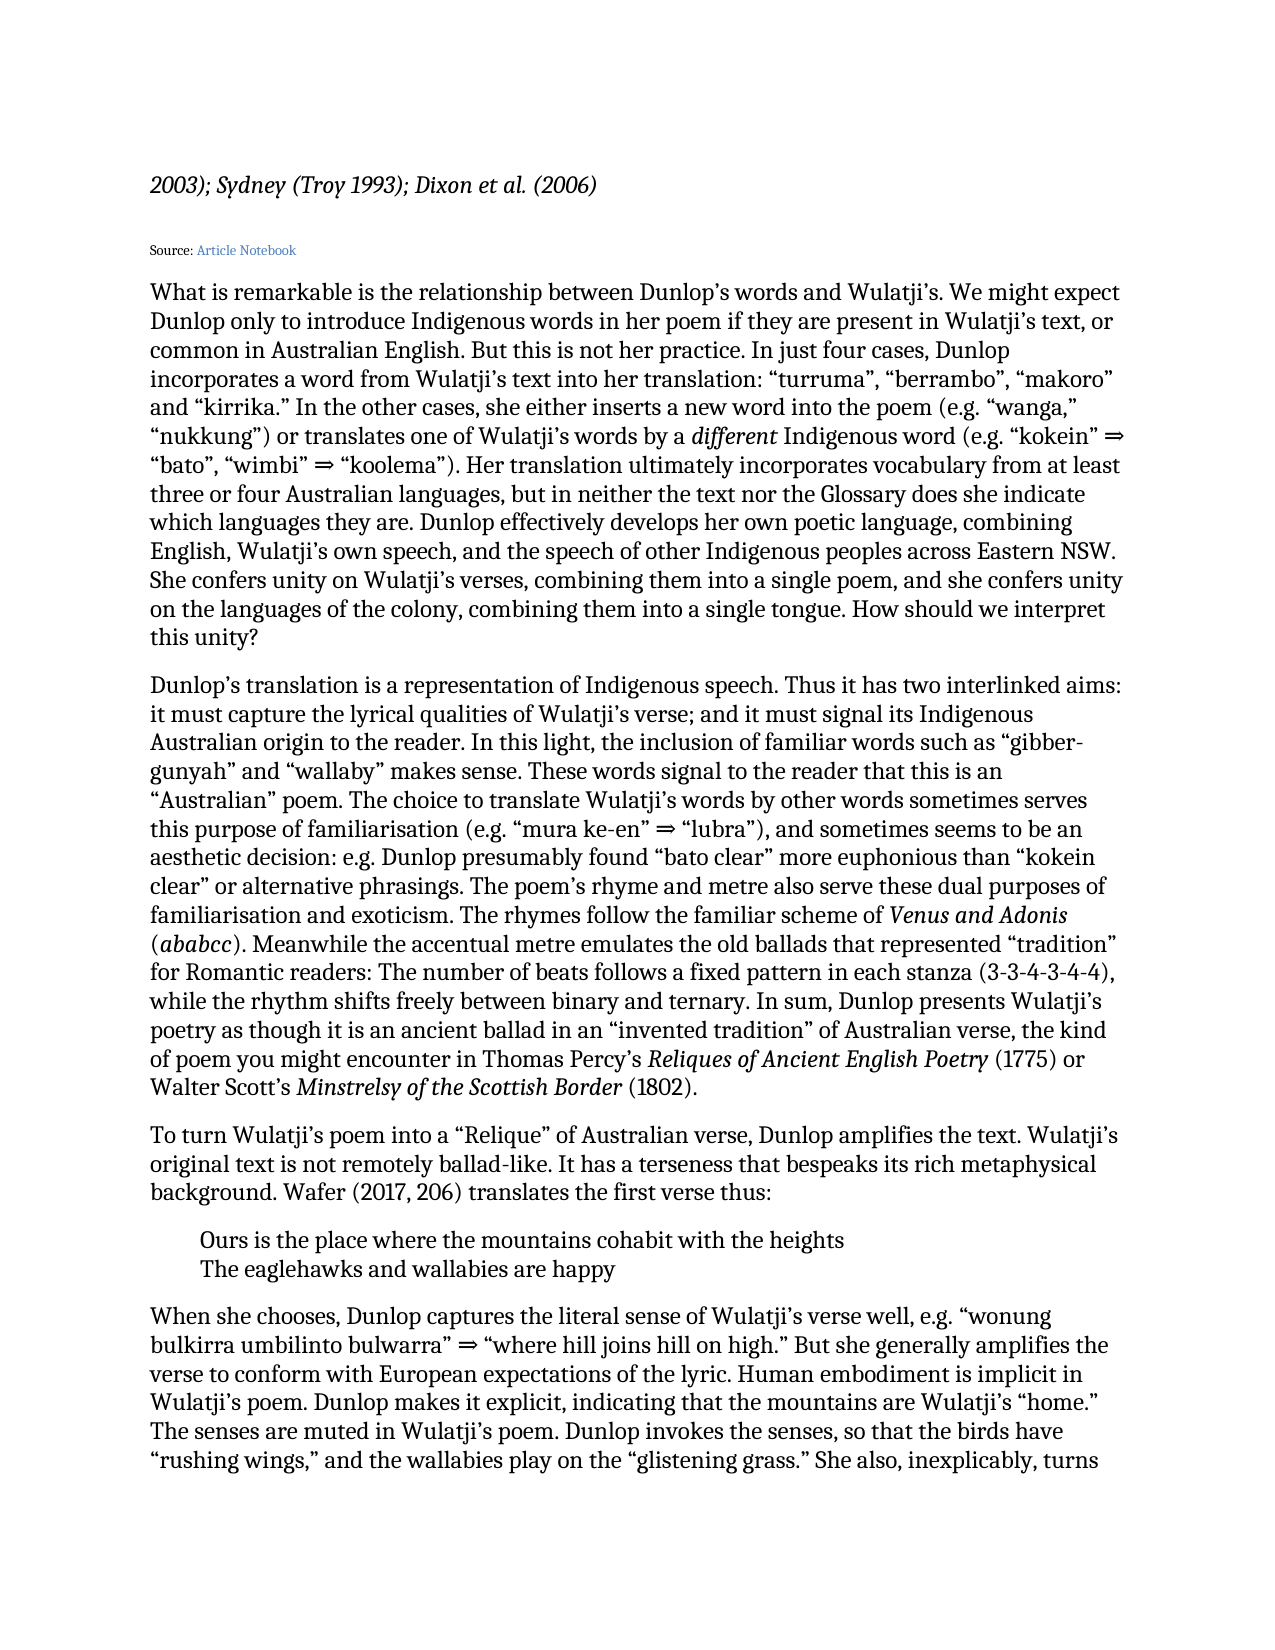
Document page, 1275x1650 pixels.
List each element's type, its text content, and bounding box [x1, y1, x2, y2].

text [150, 1302, 1125, 1474]
text To turn Wulatji’s poem into a “Relique” of Australian verse, Dunlop amplifies the text. Wulatji’s original text is not remotely ballad-like. It has a terseness that bespeaks its rich metaphysical background. Wafer (2017, 206) translates the first verse thus: [150, 1121, 1125, 1207]
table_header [139, 150, 1114, 212]
text Source: Article Notebook [150, 231, 1125, 259]
text Dunlop’s translation is a representation of Indigenous speech. Thus it has two interlinked aims: it must capture the lyrical qualities of Wulatji’s verse; and it must signal its Indigenous Australian origin to the reader. In this light, the inclusion of familiar words such as “gibber-gunyah” and “wallaby” makes sense. These words signal to the reader that this is an “Australian” poem. The choice to translate Wulatji’s words by other words sometimes serves this purpose of familiarisation (e.g. “mura ke-en” ⇒ “lubra”), and sometimes seems to be an aesthetic decision: e.g. Dunlop presumably found “bato clear” more euphonious than “kokein clear” or alternative phrasings. The poem’s rhyme and metre also serve these dual purposes of familiarisation and exoticism. The rhymes follow the familiar scheme of Venus and Adonis (ababcc). Meanwhile the accentual metre emulates the old ballads that represented “tradition” for Romantic readers: The number of beats follows a fixed pattern in each stanza (3-3-4-3-4-4), while the rhythm shifts freely between binary and ternary. In sum, Dunlop presents Wulatji’s poetry as though it is an ancient ballad in an “invented tradition” of Australian verse, the kind of poem you might encounter in Thomas Percy’s Reliques of Ancient English Poetry (1775) or Walter Scott’s Minstrelsy of the Scottish Border (1802). [150, 671, 1125, 1102]
text What is remarkable is the relationship between Dunlop’s words and Wulatji’s. We might expect Dunlop only to introduce Indigenous words in her poem if they are present in Wulatji’s text, or common in Australian English. But this is not her practice. In just four cases, Dunlop incorporates a word from Wulatji’s text into her translation: “turruma”, “berrambo”, “makoro” and “kirrika.” In the other cases, she either inserts a new word into the poem (e.g. “wanga,” “nukkung”) or translates one of Wulatji’s words by a different Indigenous word (e.g. “kokein” ⇒ “bato”, “wimbi” ⇒ “koolema”). Her translation ultimately incorporates vocabulary from at least three or four Australian languages, but in neither the text nor the Glossary does she indicate which languages they are. Dunlop effectively develops her own poetic language, combining English, Wulatji’s own speech, and the speech of other Indigenous peoples across Eastern NSW. She confers unity on Wulatji’s verses, combining them into a single poem, and she confers unity on the languages of the colony, combining them into a single tongue. How should we interpret this unity? [150, 278, 1125, 652]
text Ours is the place where the mountains cohabit with the heights The eaglehawks and wallabies are happy [200, 1226, 1075, 1283]
